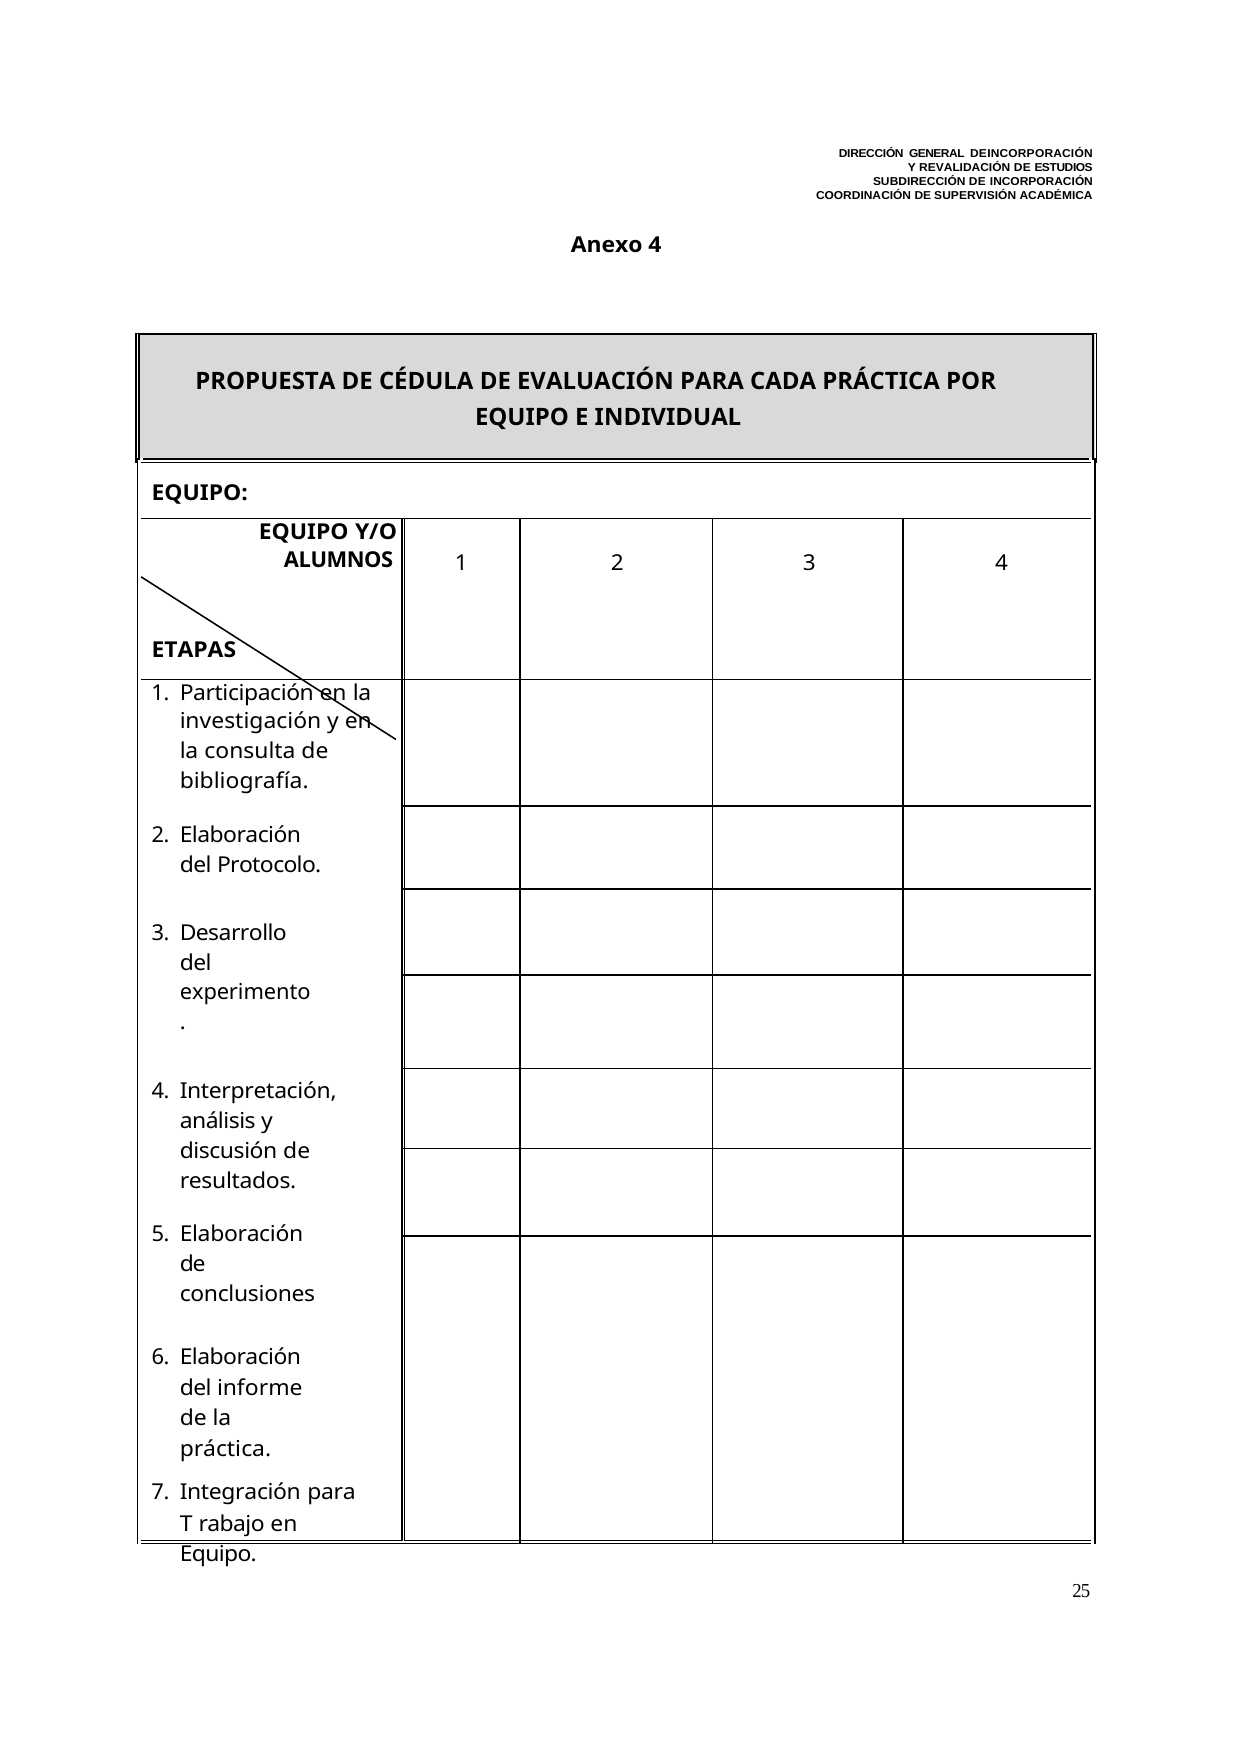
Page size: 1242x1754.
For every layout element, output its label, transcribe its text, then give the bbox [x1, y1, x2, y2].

text DIRECCIÓN GENERAL DEINCORPORACIÓN Y REVALIDACIÓN DE ESTUDIOS SUBDIRECCIÓN DE INCORPORACIÓN COORDINACIÓN DE SUPERVISIÓN ACADÉMICA [812, 147, 1092, 202]
subtitle Anexo 4 [123, 228, 661, 258]
subtitle 25 [666, 1579, 1091, 1602]
